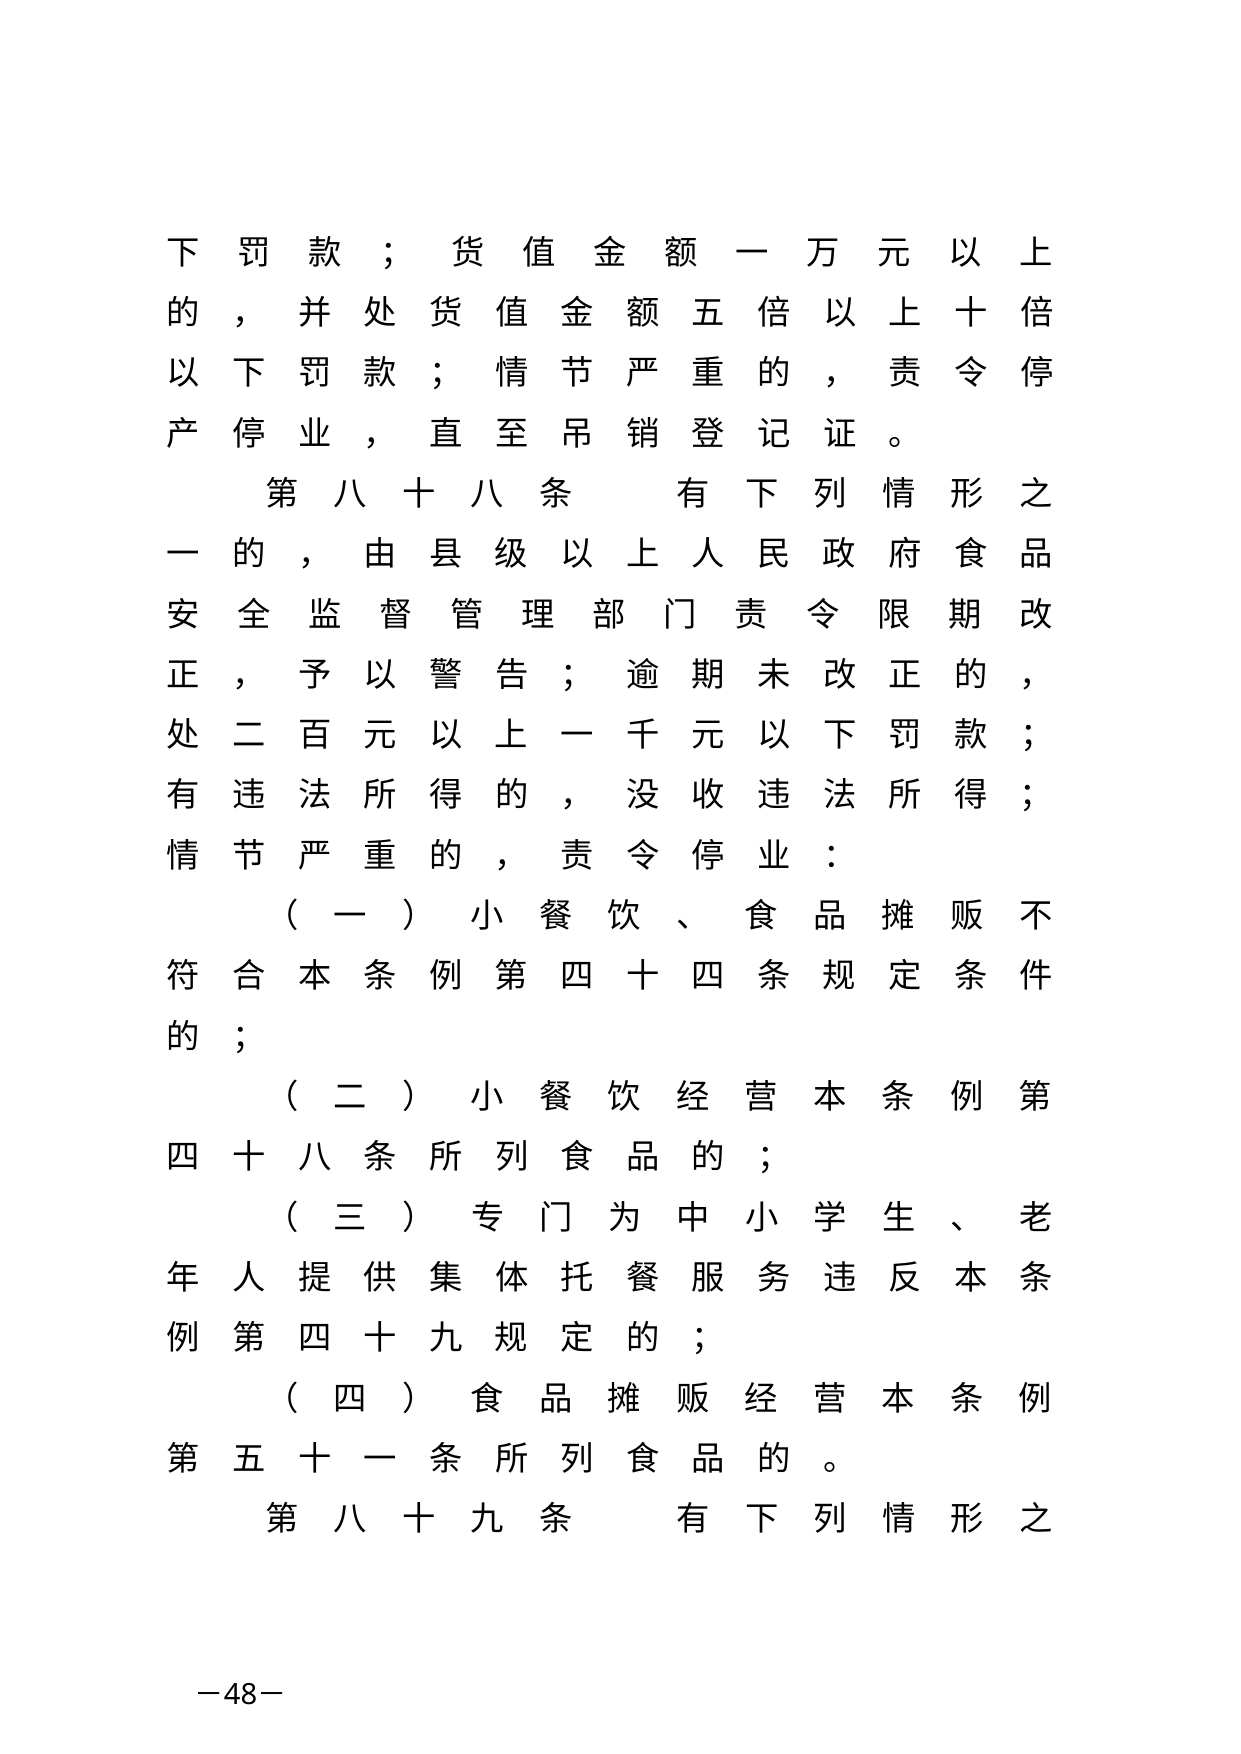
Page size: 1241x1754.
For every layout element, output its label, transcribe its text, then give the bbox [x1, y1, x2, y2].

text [167, 1486, 1085, 1546]
text （三）专门为中小学生、老年人提供集体托餐服务违反本条例第四十九规定的； [167, 1184, 1085, 1365]
text （一）小餐饮、食品摊贩不符合本条例第四十四条规定条件的； [167, 883, 1085, 1064]
text 第八十八条 有下列情形之一的，由县级以上人民政府食品安全监督管理部门责令限期改正，予以警告；逾期未改正的，处二百元以上一千元以下罚款；有违法所得的，没收违法所得；情节严重的，责令停业： [167, 461, 1085, 883]
text （四）食品摊贩经营本条例第五十一条所列食品的。 [167, 1365, 1085, 1486]
text （二）小餐饮经营本条例第四十八条所列食品的； [167, 1064, 1085, 1184]
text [167, 219, 1085, 461]
